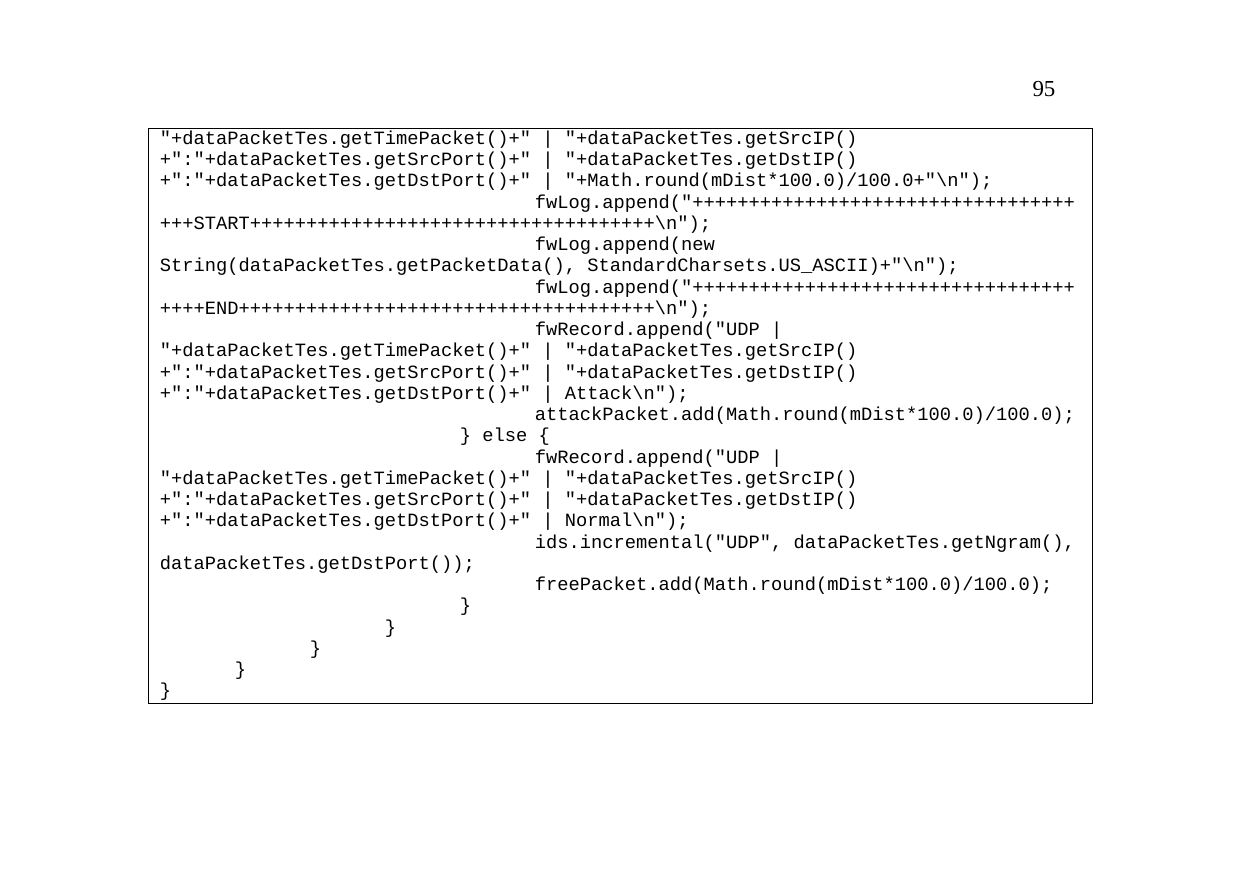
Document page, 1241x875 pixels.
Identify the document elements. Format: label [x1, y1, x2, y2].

table_header [149, 129, 1092, 702]
